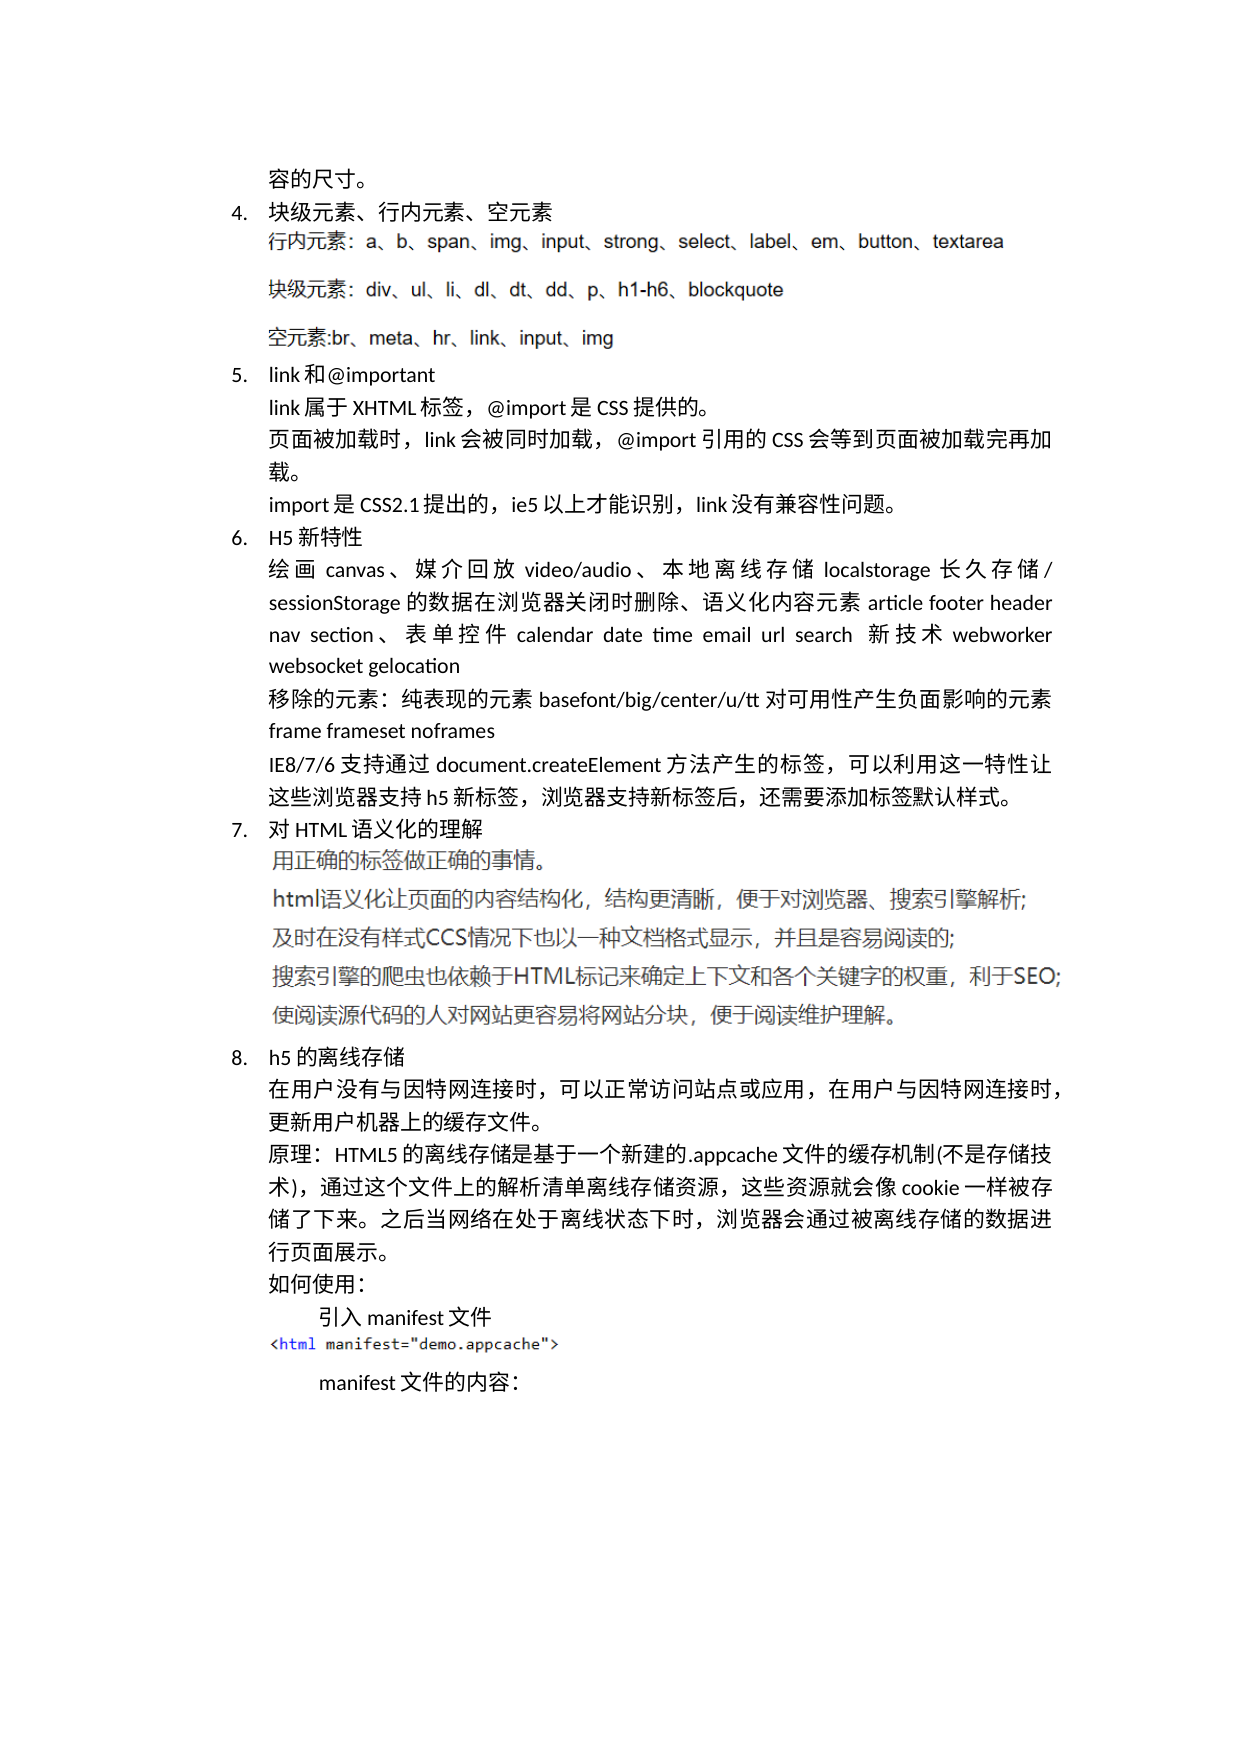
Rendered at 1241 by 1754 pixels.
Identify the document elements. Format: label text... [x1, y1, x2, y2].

list 如何使用： [269, 1267, 1053, 1299]
list manifest文件的内容： [269, 1364, 1053, 1397]
list 移除的元素：纯表现的元素basefont/big/center/u/tt 对可用性产生负面影响的元素frame frameset noframes [269, 682, 1053, 747]
list 页面被加载时，link会被同时加载，@import引用的CSS会等到页面被加载完再加载。 [269, 422, 1053, 487]
list 绘画canvas、媒介回放video/audio、本地离线存储localstorage长久存储/sessionStorage的数据在浏览器关闭时删除、语义化内容元素article footer header nav section、表单控件calendar date time email url search 新技术webworker websocket gelocation [269, 552, 1053, 682]
picture [268, 844, 1068, 1032]
list 引入manifest文件 [312, 1299, 1053, 1332]
list 块级元素、行内元素、空元素 [231, 194, 1053, 227]
list 原理：HTML5的离线存储是基于一个新建的.appcache文件的缓存机制(不是存储技术)，通过这个文件上的解析清单离线存储资源，这些资源就会像cookie一样被存储了下来。之后当网络在处于离线状态下时，浏览器会通过被离线存储的数据进行页面展示。 [269, 1137, 1053, 1267]
list H5新特性 [231, 519, 1053, 552]
list link和@important [231, 357, 1053, 389]
picture [268, 1332, 562, 1359]
list import是CSS2.1提出的，ie5以上才能识别，link没有兼容性问题。 [269, 487, 1053, 519]
list link属于XHTML标签，@import是CSS提供的。 [269, 389, 1053, 422]
list IE8/7/6支持通过document.createElement方法产生的标签，可以利用这一特性让这些浏览器支持h5新标签，浏览器支持新标签后，还需要添加标签默认样式。 [269, 747, 1053, 812]
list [269, 162, 1053, 194]
list 在用户没有与因特网连接时，可以正常访问站点或应用，在用户与因特网连接时，更新用户机器上的缓存文件。 [269, 1072, 1053, 1137]
list h5的离线存储 [231, 1039, 1053, 1072]
picture [268, 227, 1009, 352]
list 对HTML语义化的理解 [231, 812, 1053, 844]
